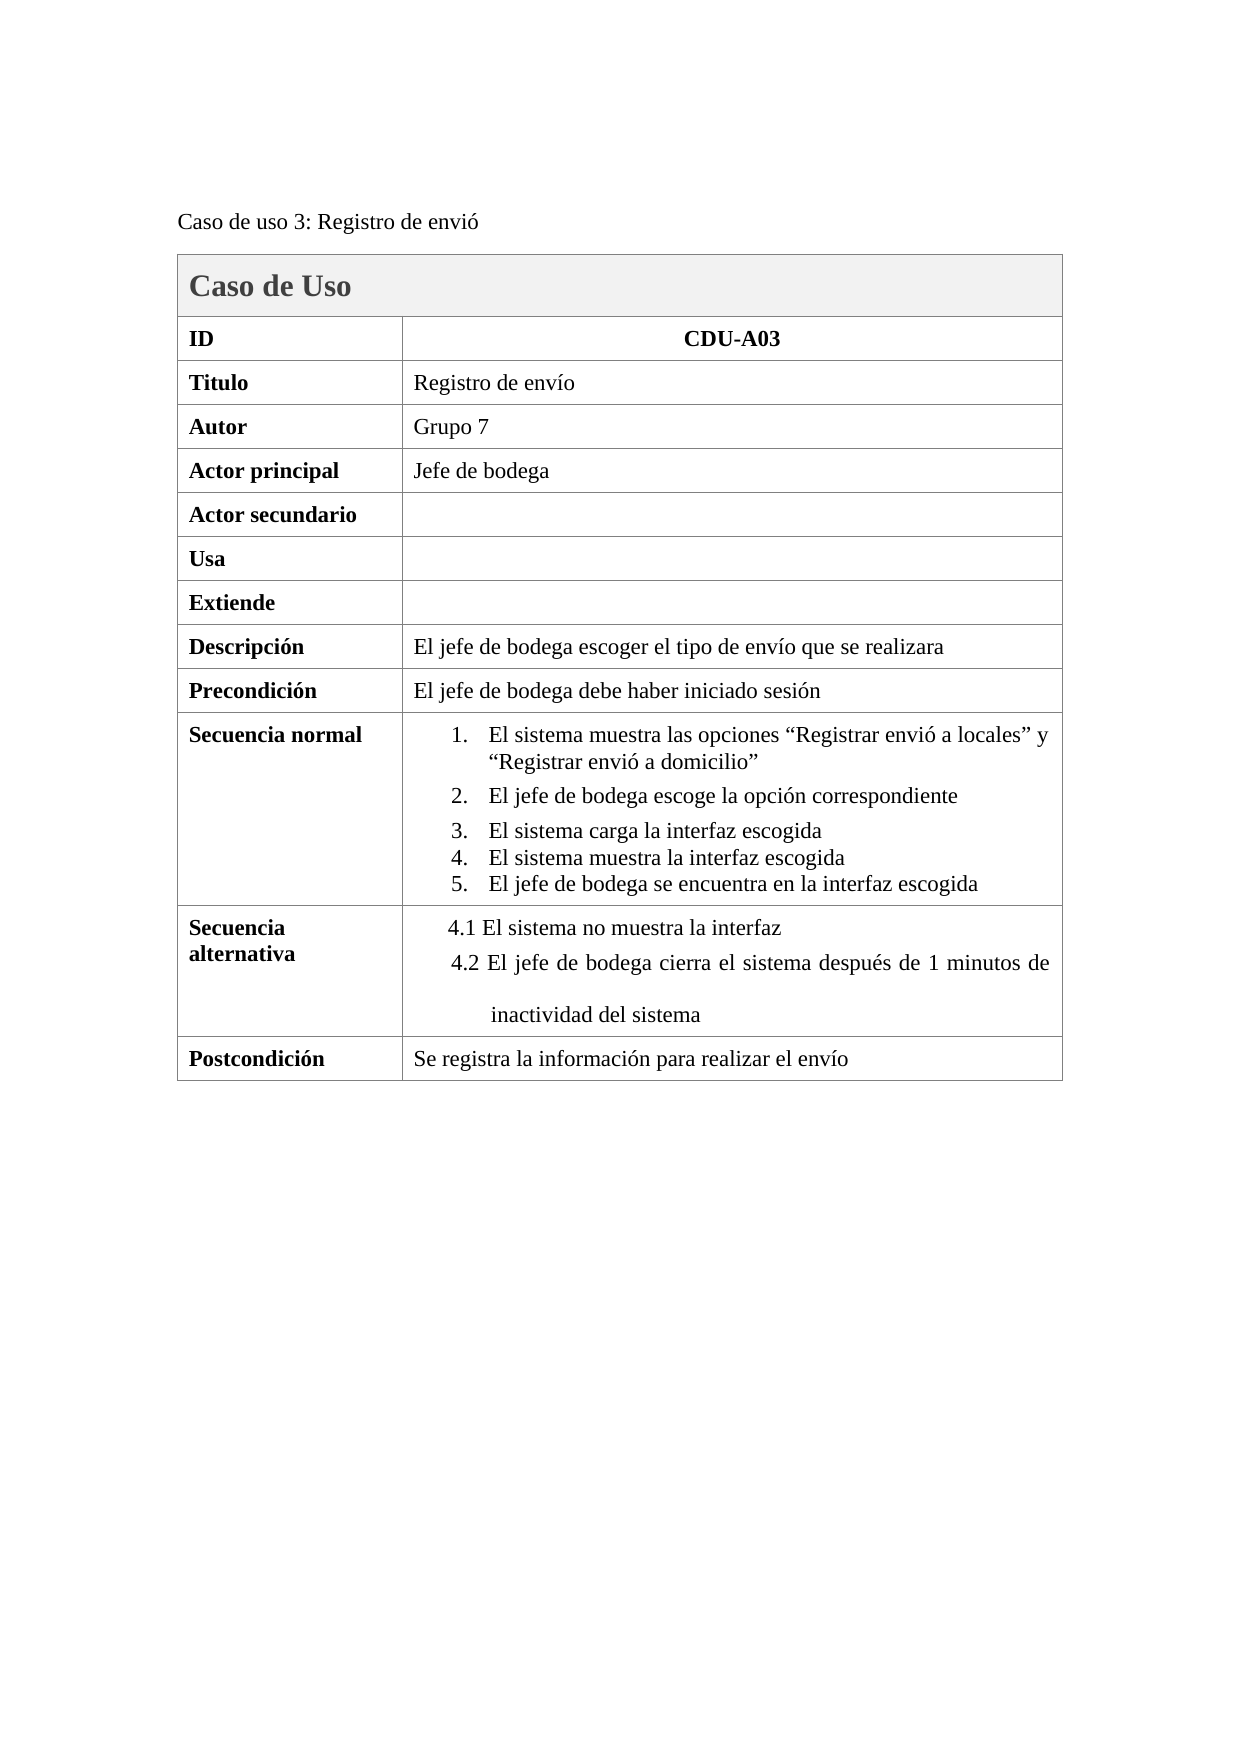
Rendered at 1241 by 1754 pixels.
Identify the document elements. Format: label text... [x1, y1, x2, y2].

table_cell Jefe de bodega [403, 449, 1062, 492]
table_cell Registro de envío [403, 361, 1062, 404]
text Caso de uso 3: Registro de envió [177, 208, 1063, 235]
table_cell ID [178, 317, 402, 359]
table_cell El sistema muestra las opciones “Registrar envió a locales” y “Registrar envió a domicilio” El jefe de bodega escoge la opción correspondiente El sistema carga la interfaz escogida El sistema muestra la interfaz escogida El jefe de bodega se encuentra en la interfaz escogida [403, 713, 1062, 904]
table_cell Usa [178, 537, 402, 580]
table_cell Titulo [178, 361, 402, 404]
table_cell Actor principal [178, 449, 402, 492]
table_cell Extiende [178, 581, 402, 624]
table_cell Actor secundario [178, 493, 402, 536]
table_cell Secuencia alternativa [178, 906, 402, 1036]
table_cell El jefe de bodega debe haber iniciado sesión [403, 669, 1062, 712]
table_cell 4.1 El sistema no muestra la interfaz 4.2 El jefe de bodega cierra el sistema después de 1 minutos de inactividad del sistema [403, 906, 1062, 1036]
table_cell Descripción [178, 625, 402, 668]
table_cell Precondición [178, 669, 402, 712]
table_cell El jefe de bodega escoger el tipo de envío que se realizara [403, 625, 1062, 668]
table_cell Autor [178, 405, 402, 448]
table_cell [403, 581, 1062, 624]
table_cell Secuencia normal [178, 713, 402, 904]
table_cell [403, 537, 1062, 580]
table_header Caso de Uso [178, 255, 1062, 316]
table_cell [403, 493, 1062, 536]
table_cell Grupo 7 [403, 405, 1062, 448]
table_cell CDU-A03 [403, 317, 1062, 359]
table_cell Se registra la información para realizar el envío [403, 1037, 1062, 1080]
table_cell Postcondición [178, 1037, 402, 1080]
